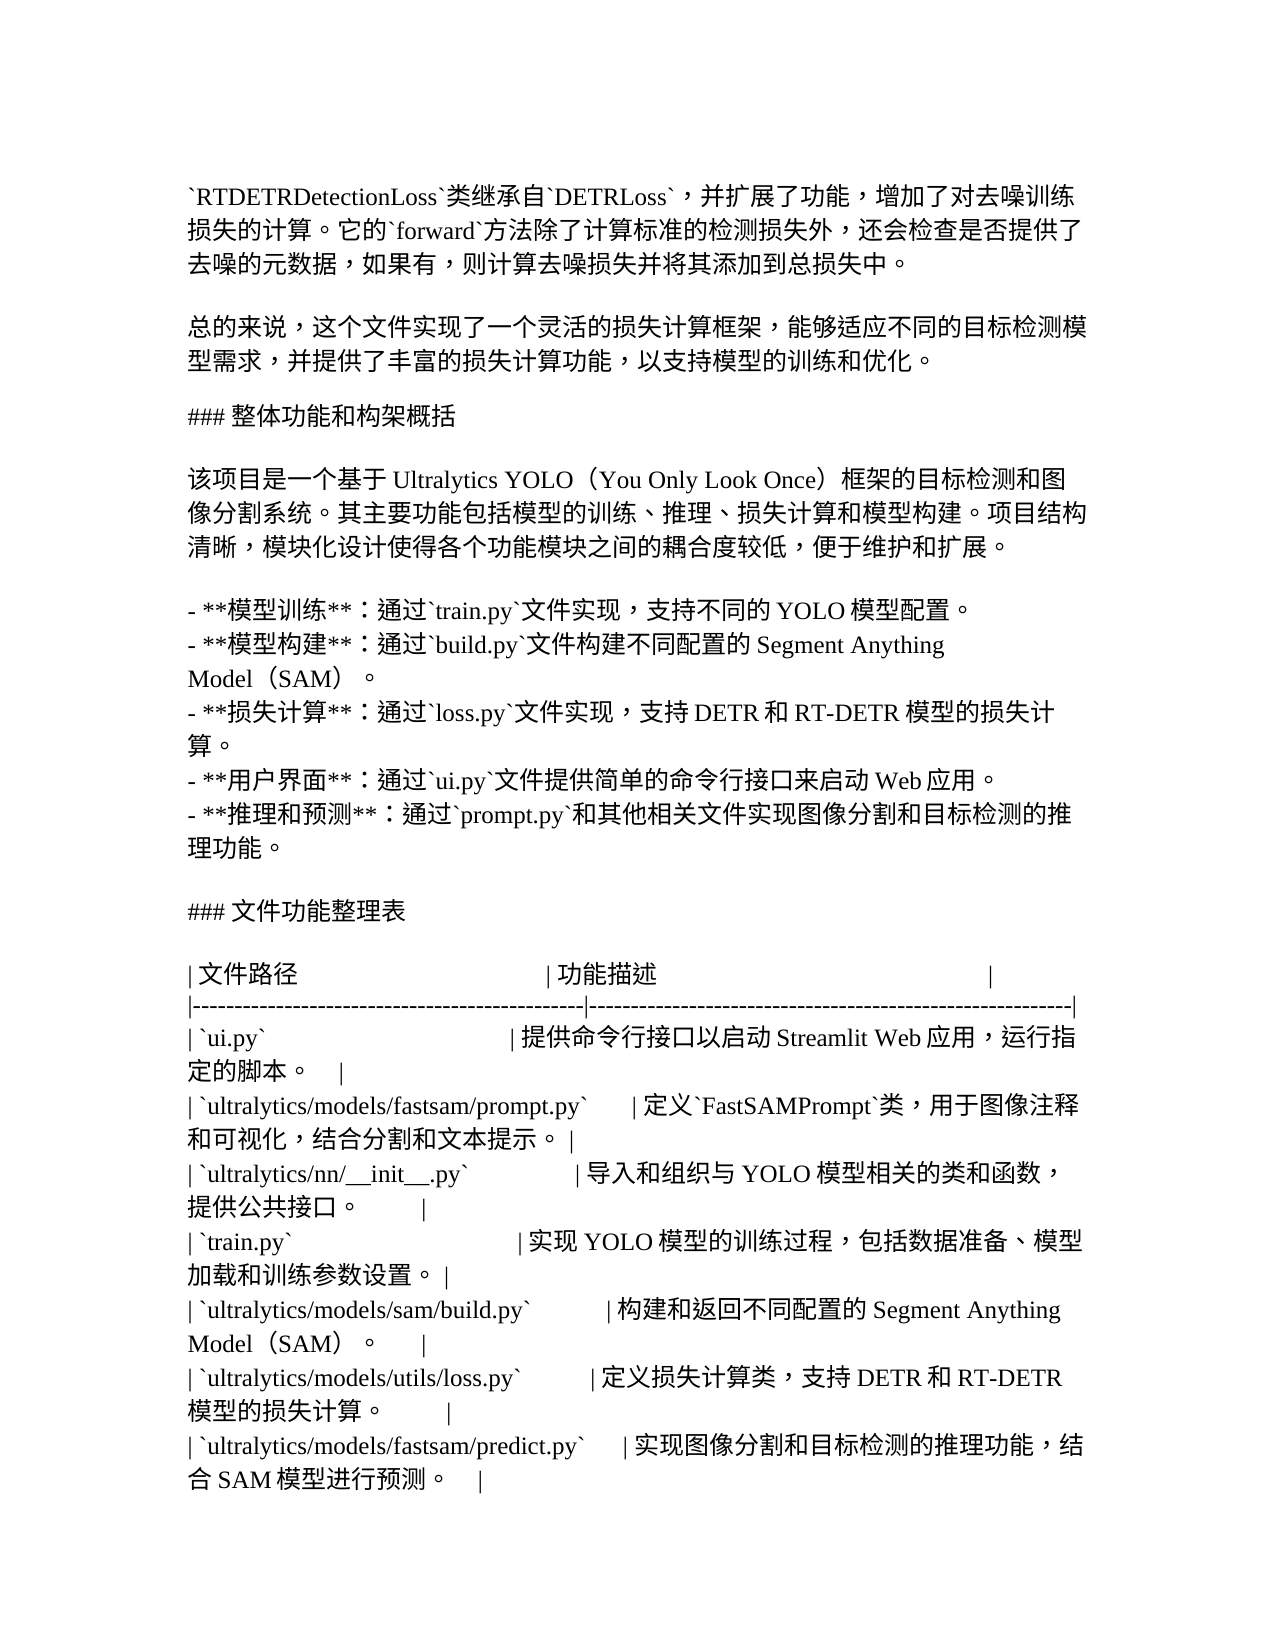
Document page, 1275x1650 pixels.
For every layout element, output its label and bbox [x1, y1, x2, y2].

text [187, 150, 1087, 378]
text [187, 399, 1087, 1496]
